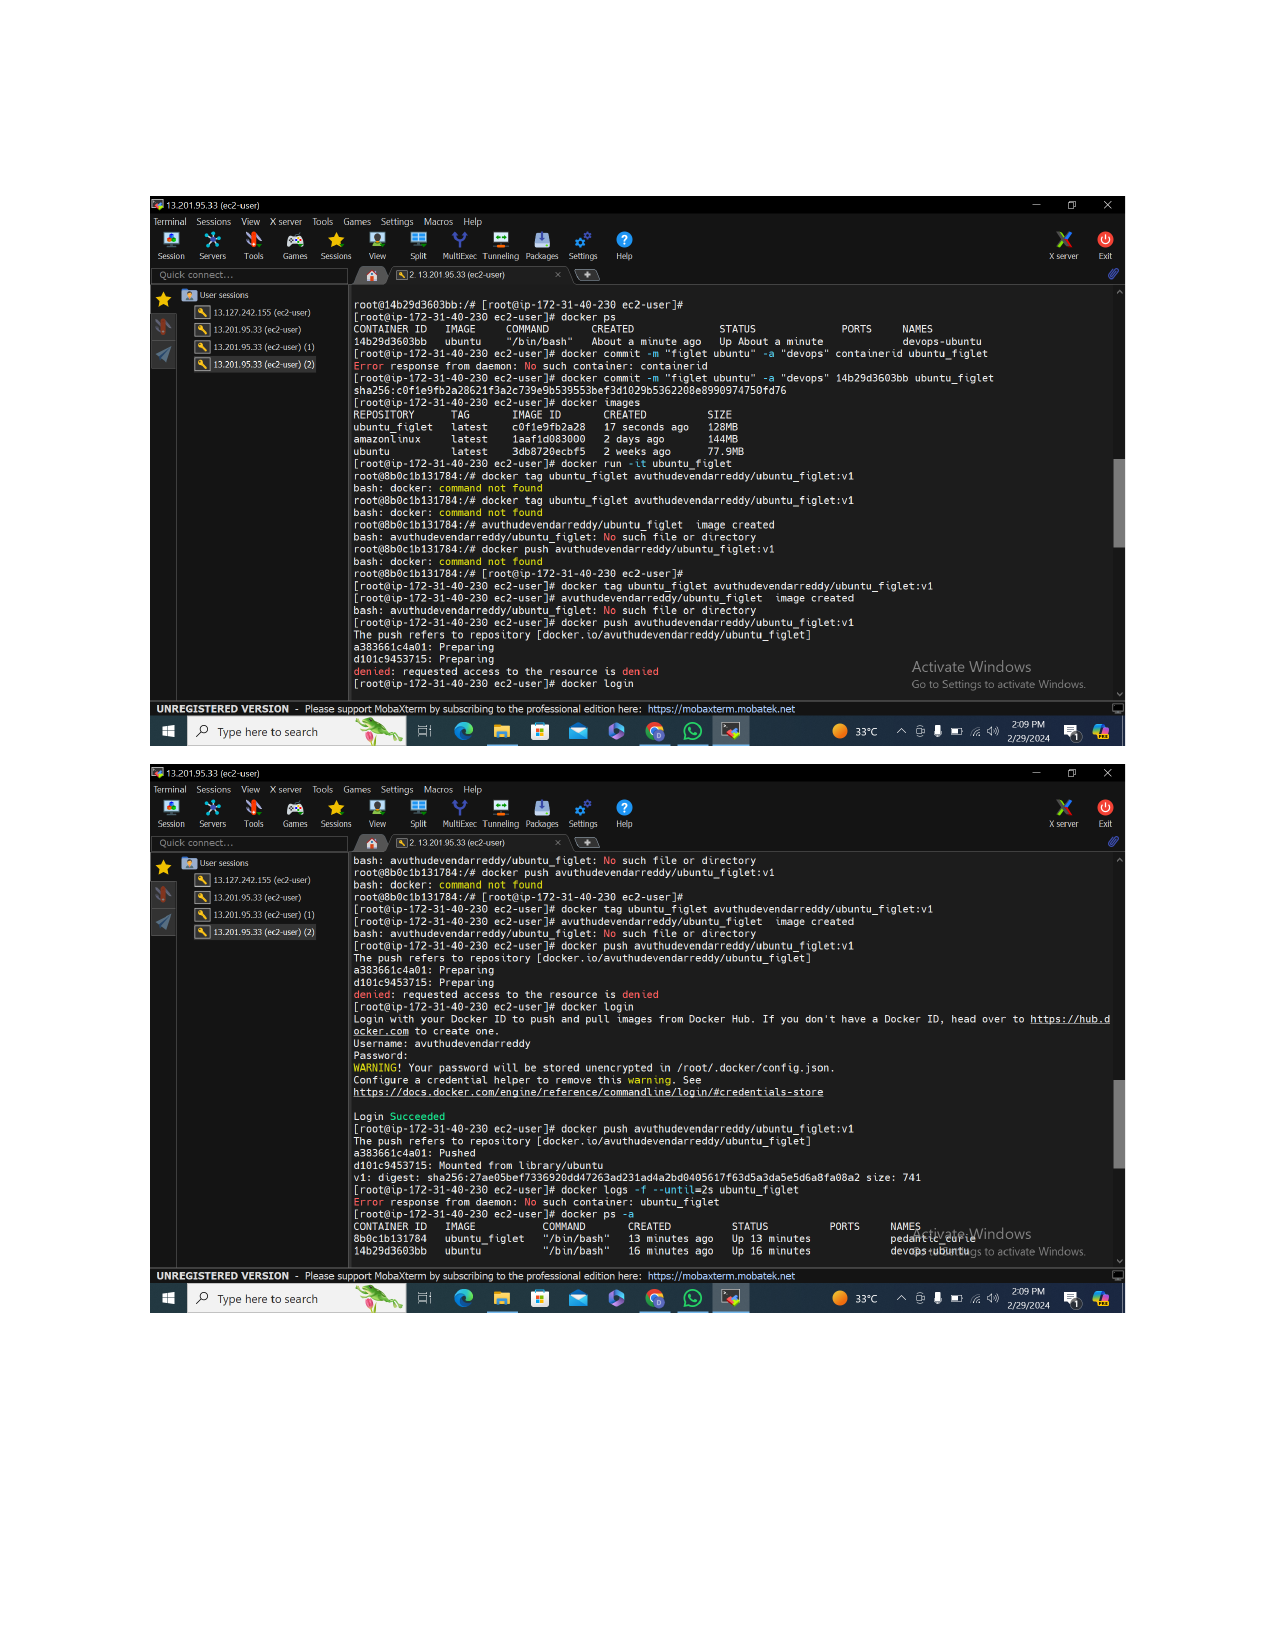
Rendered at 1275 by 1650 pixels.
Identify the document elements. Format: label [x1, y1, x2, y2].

picture [150, 196, 1125, 746]
picture [150, 764, 1125, 1313]
